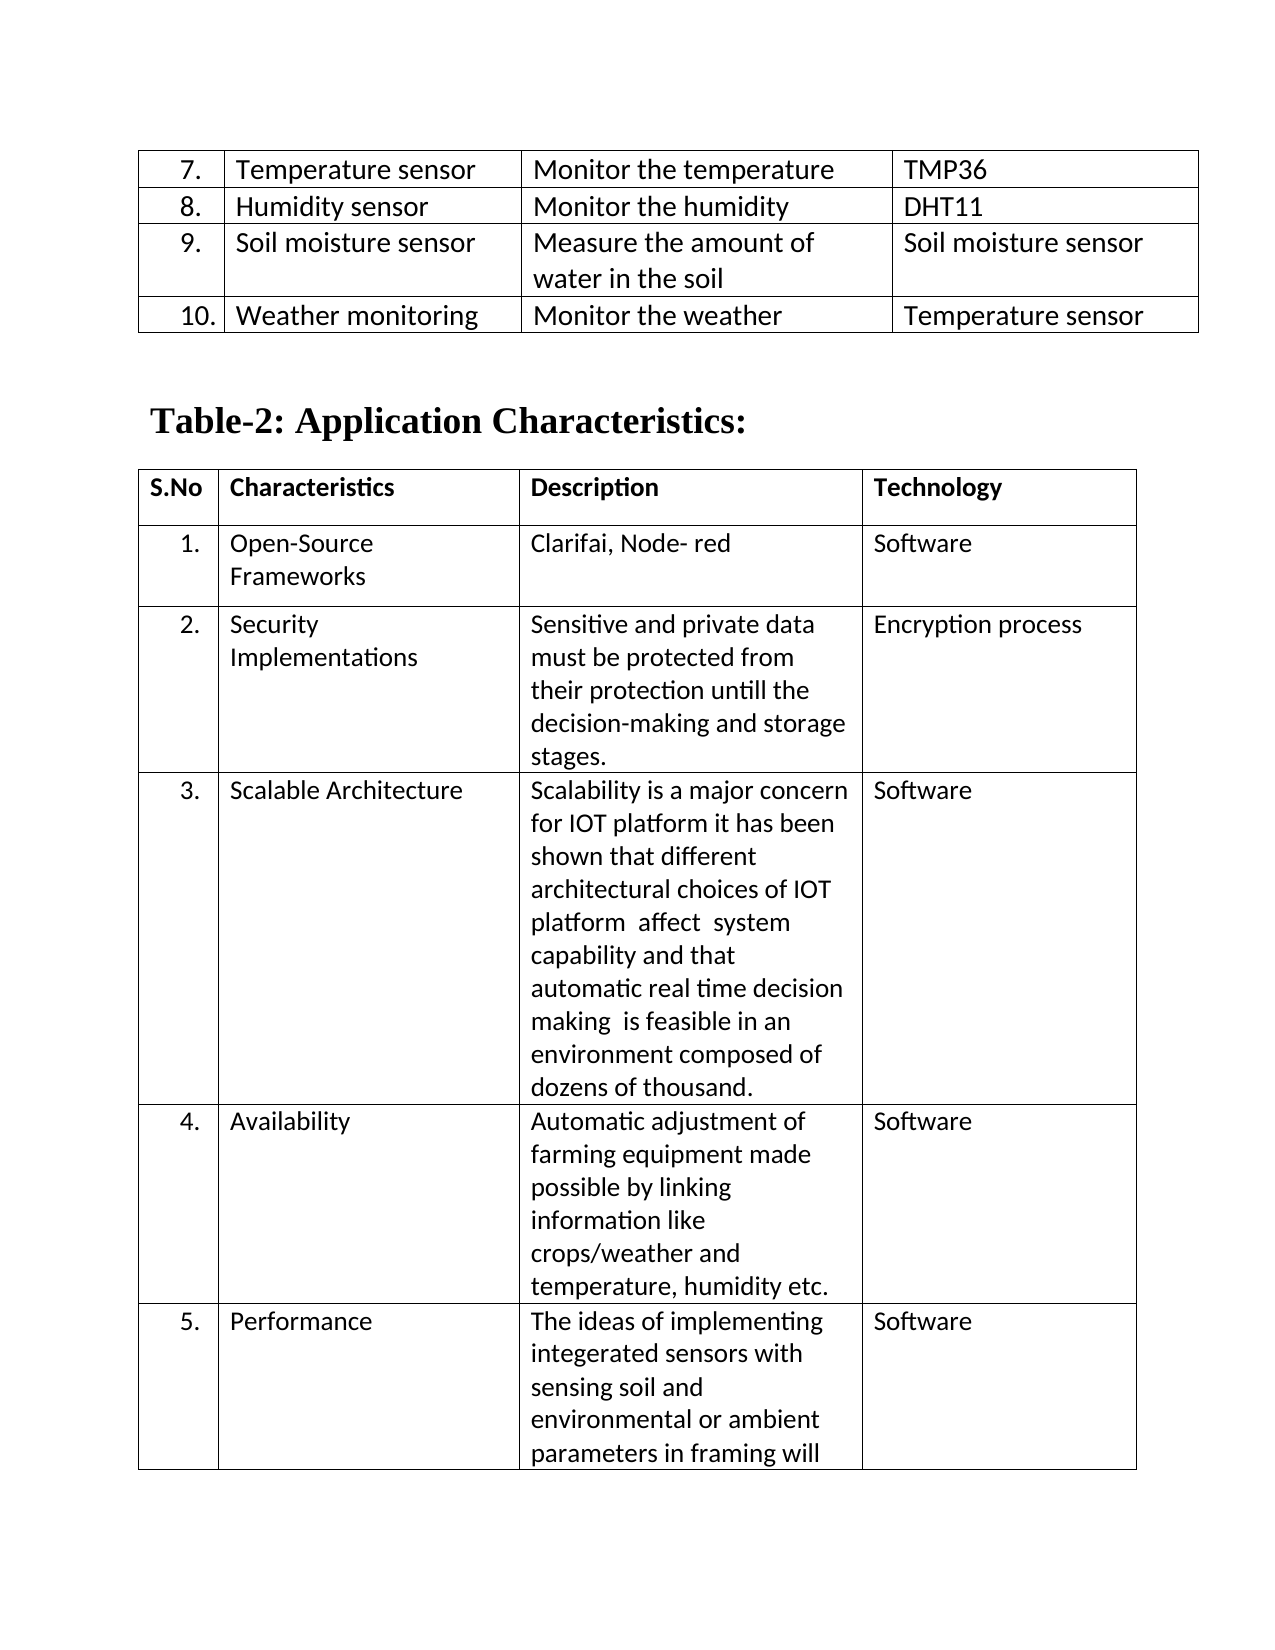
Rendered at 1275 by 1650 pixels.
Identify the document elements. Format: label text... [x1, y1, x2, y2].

table_cell Humidity sensor [225, 188, 521, 223]
table_cell Clarifai, Node- red [520, 526, 862, 606]
table_cell Software [863, 1304, 1136, 1469]
table_cell Open-Source Frameworks [219, 526, 519, 606]
table_cell Soil moisture sensor [893, 224, 1198, 296]
table_cell Encryption process [863, 607, 1136, 772]
table_header S.No [139, 470, 218, 525]
table_cell Sensitive and private data must be protected from their protection untill the decision-making and storage stages. [520, 607, 862, 772]
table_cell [520, 1304, 862, 1469]
table_cell Scalability is a major concern for IOT platform it has been shown that different architectural choices of IOT platform affect system capability and that automatic real time decision making is feasible in an environment composed of dozens of thousand. [520, 773, 862, 1103]
table_cell Software [863, 773, 1136, 1103]
table_cell Availability [219, 1105, 519, 1303]
table_cell [139, 607, 218, 772]
table_header Description [520, 470, 862, 525]
table_cell [139, 1304, 218, 1469]
table_cell Scalable Architecture [219, 773, 519, 1103]
table_cell [139, 1105, 218, 1303]
table_cell Monitor the humidity [522, 188, 892, 223]
table_header Technology [863, 470, 1136, 525]
table_cell Software [863, 1105, 1136, 1303]
table_cell [139, 188, 224, 223]
table_cell TMP36 [893, 151, 1198, 187]
table_cell DHT11 [893, 188, 1198, 223]
table_cell [139, 526, 218, 606]
table_cell [139, 151, 224, 187]
table_cell Performance [219, 1304, 519, 1469]
table_cell [139, 773, 218, 1103]
table_cell Monitor the weather [522, 297, 892, 332]
table_cell Security Implementations [219, 607, 519, 772]
table_cell Automatic adjustment of farming equipment made possible by linking information like crops/weather and temperature, humidity etc. [520, 1105, 862, 1303]
table_cell Temperature sensor [893, 297, 1198, 332]
table_cell [139, 297, 224, 332]
table_header Characteristics [219, 470, 519, 525]
table_cell Soil moisture sensor [225, 224, 521, 296]
table_cell [139, 224, 224, 296]
table_cell Temperature sensor [225, 151, 521, 187]
table_cell Software [863, 526, 1136, 606]
table_cell Measure the amount of water in the soil [522, 224, 892, 296]
table_cell Weather monitoring [225, 297, 521, 332]
table_cell Monitor the temperature [522, 151, 892, 187]
text Table-2: Application Characteristics: [150, 398, 1125, 441]
